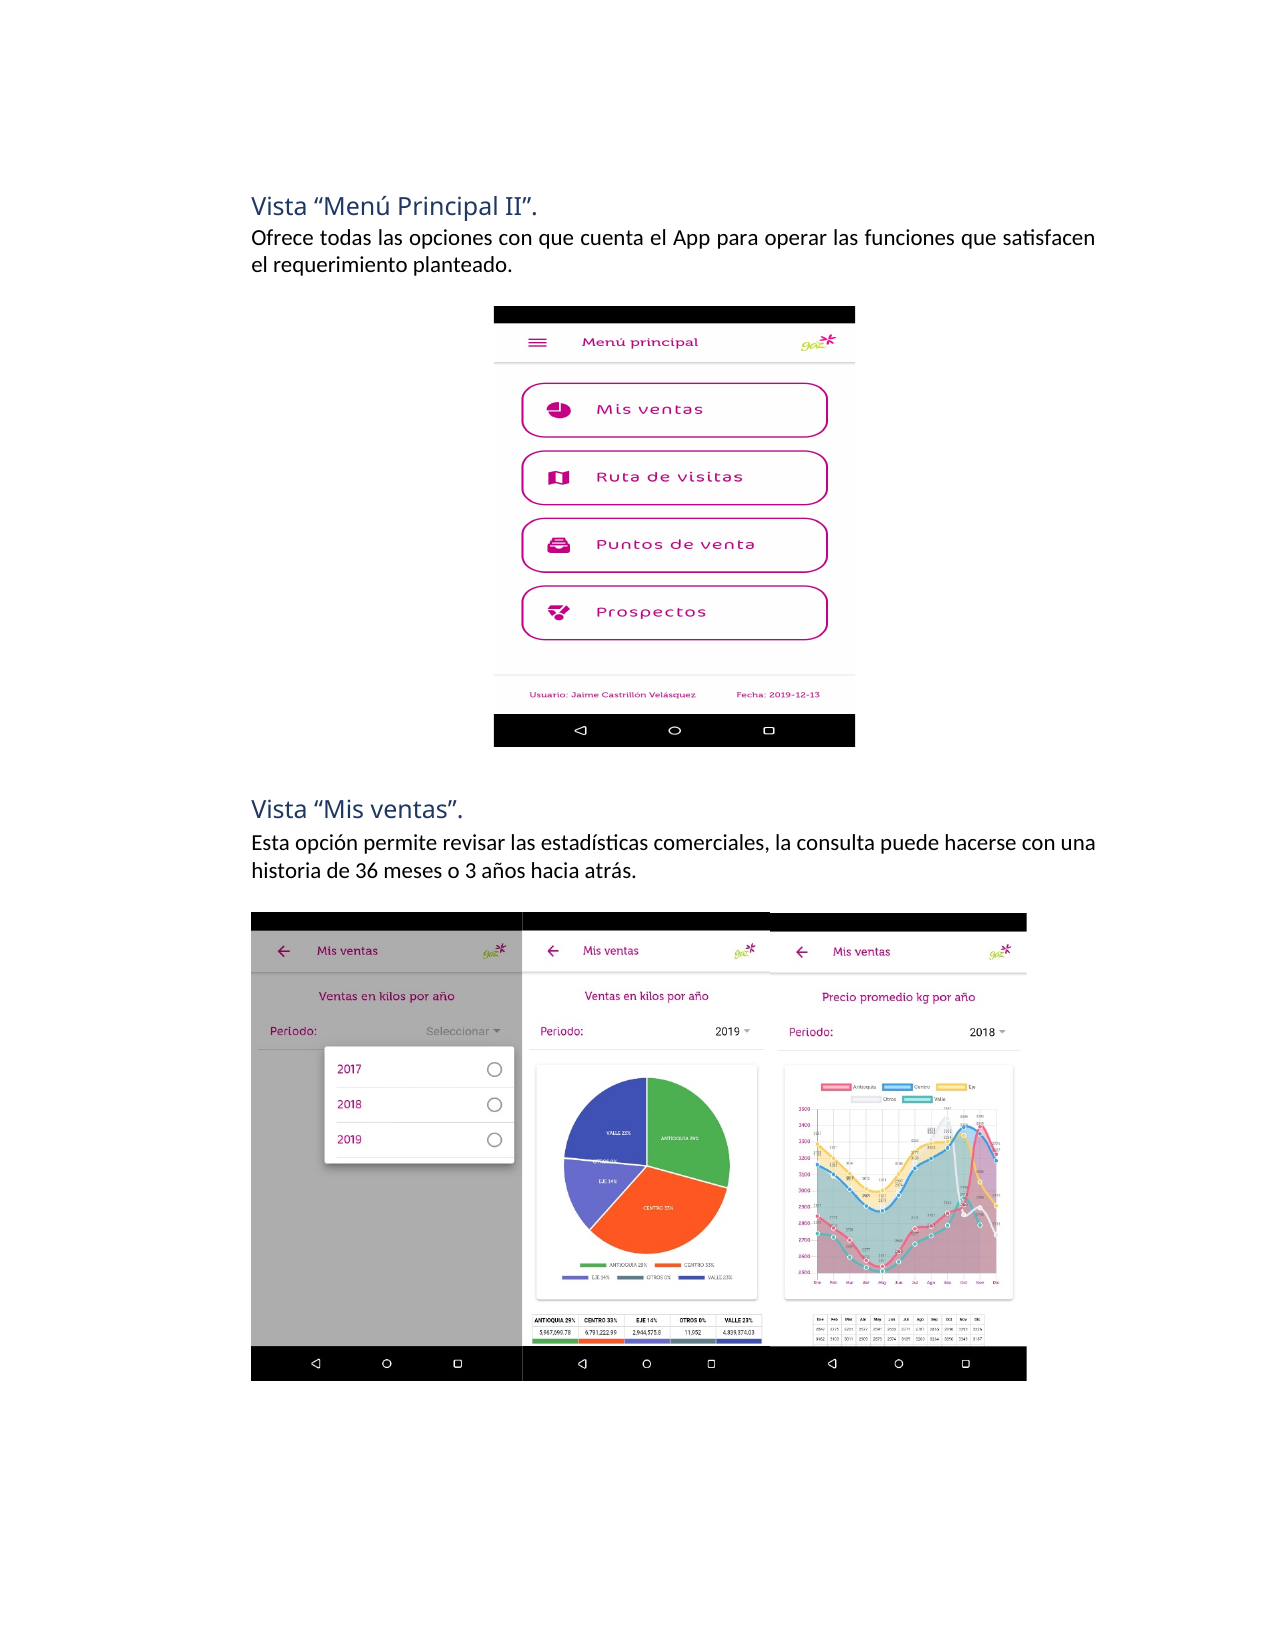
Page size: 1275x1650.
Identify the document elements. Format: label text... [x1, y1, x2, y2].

subtitle Vista “Mis ventas”. [251, 791, 1098, 825]
text Ofrece todas las opciones con que cuenta el App para operar las funciones que satisfacen el requerimiento planteado. [251, 223, 1098, 279]
text Esta opción permite revisar las estadísticas comerciales, la consulta puede hacerse con una historia de 36 meses o 3 años hacia atrás. [251, 828, 1098, 884]
picture [251, 912, 1027, 1381]
picture [493, 306, 855, 747]
subtitle Vista “Menú Principal II”. [251, 188, 1098, 223]
